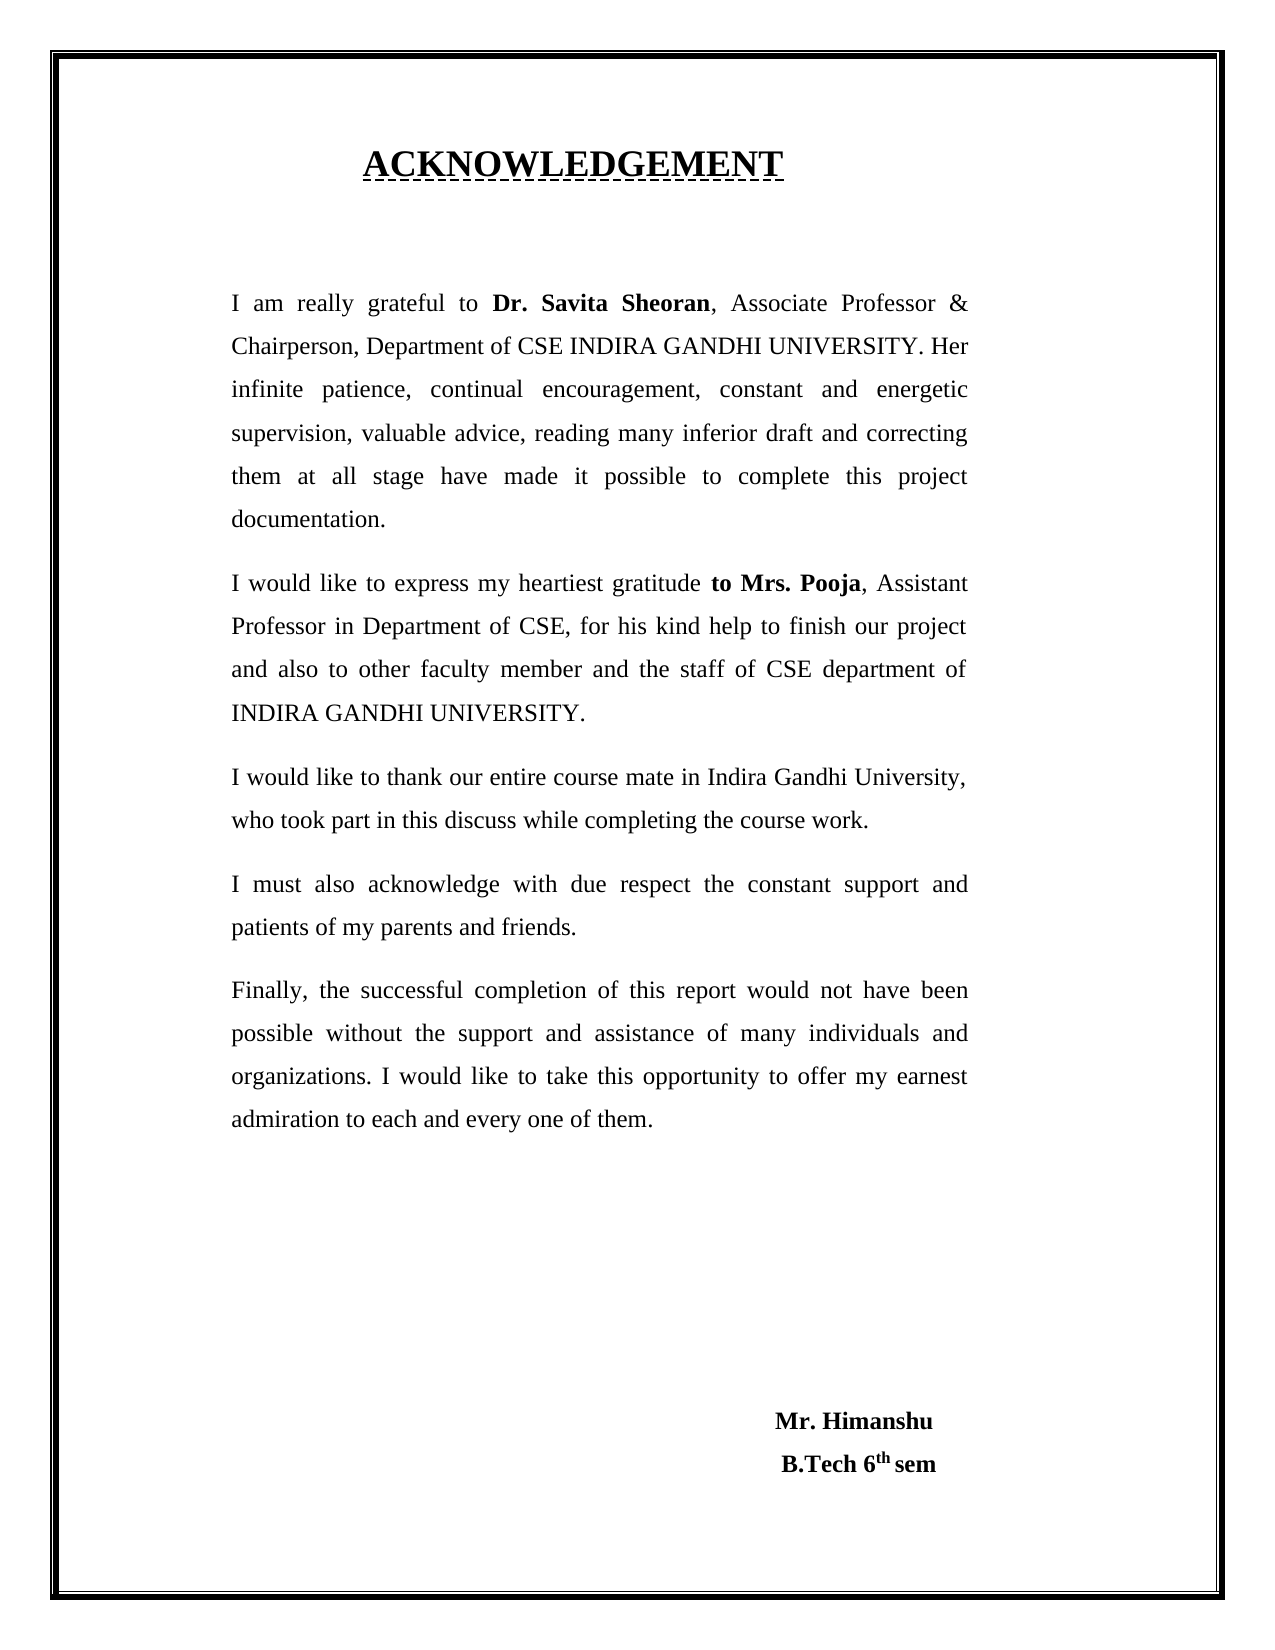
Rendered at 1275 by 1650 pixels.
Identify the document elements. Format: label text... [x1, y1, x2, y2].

text ACKNOWLEDGEMENT [287, 142, 1135, 185]
text Mr. Himanshu [137, 1406, 1011, 1435]
text I would like to thank our entire course mate in Indira Gandhi University, who took part in this discuss while completing the course work. [231, 762, 967, 833]
text Finally, the successful completion of this report would not have been possible without the support and assistance of many individuals and organizations. I would like to take this opportunity to offer my earnest admiration to each and every one of them. [231, 975, 969, 1133]
text I would like to express my heartiest gratitude to Mrs. Pooja, Assistant Professor in Department of CSE, for his kind help to finish our project and also to other faculty member and the staff of CSE department of INDIRA GANDHI UNIVERSITY. [231, 568, 968, 726]
text I am really grateful to Dr. Savita Sheoran, Associate Professor & Chairperson, Department of CSE INDIRA GANDHI UNIVERSITY. Her infinite patience, continual encouragement, constant and energetic supervision, valuable advice, reading many inferior draft and correcting them at all stage have made it possible to complete this project documentation. [231, 288, 969, 533]
text I must also acknowledge with due respect the constant support and patients of my parents and friends. [231, 869, 969, 941]
text B.Tech 6th sem [137, 1449, 1135, 1478]
